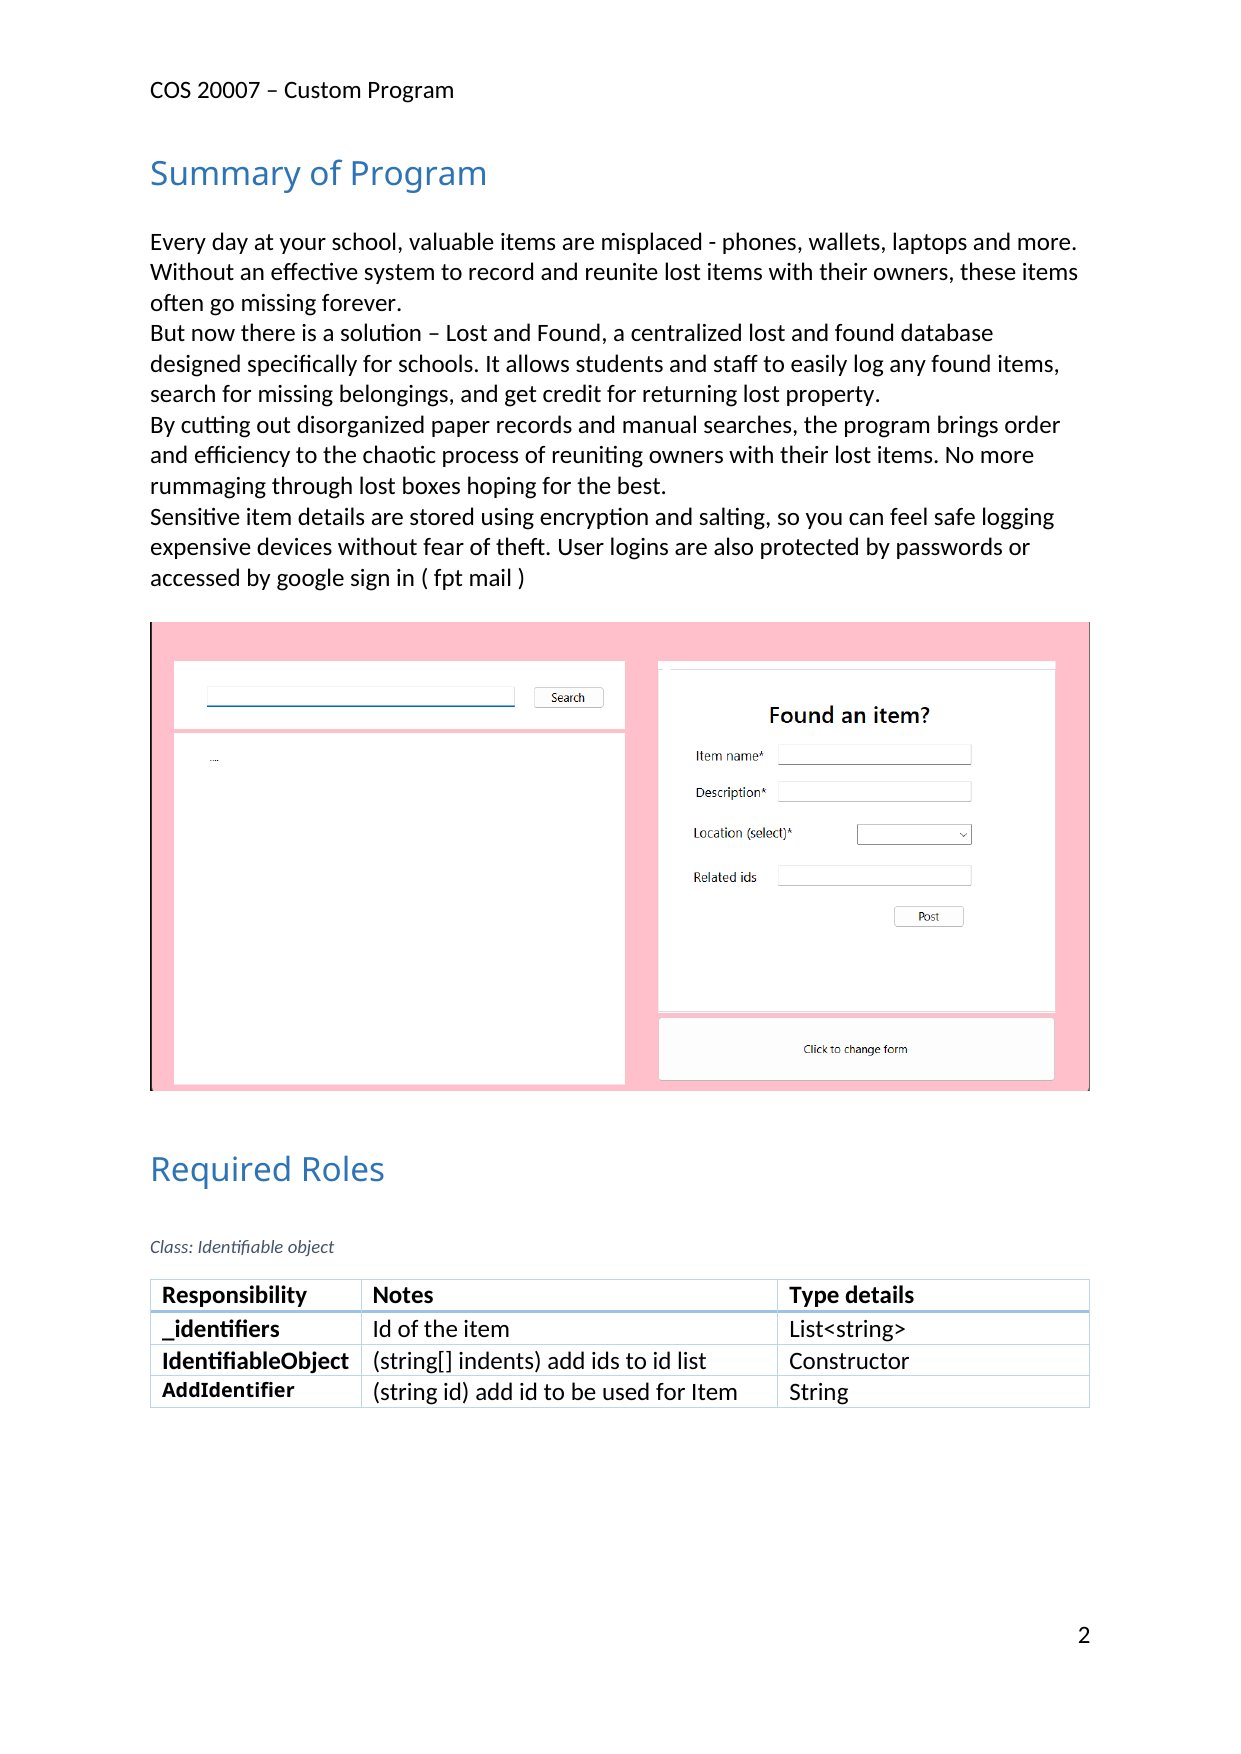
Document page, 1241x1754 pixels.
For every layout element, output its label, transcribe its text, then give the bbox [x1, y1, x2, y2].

text Sensitive item details are stored using encryption and salting, so you can feel safe logging expensive devices without fear of theft. User logins are also protected by passwords or accessed by google sign in ( fpt mail ) [150, 501, 1090, 592]
subtitle Required Roles [150, 1146, 1090, 1191]
table_cell IdentifiableObject [151, 1345, 361, 1375]
table_cell _identifiers [151, 1313, 361, 1344]
text Every day at your school, valuable items are misplaced - phones, wallets, laptops and more. Without an effective system to record and reunite lost items with their owners, these items often go missing forever. [150, 226, 1090, 317]
table_cell (string id) add id to be used for Item [362, 1376, 777, 1407]
text By cutting out disorganized paper records and manual searches, the program brings order and efficiency to the chaotic process of reuniting owners with their lost items. No more rummaging through lost boxes hoping for the best. [150, 409, 1090, 501]
picture [150, 622, 1090, 1091]
table_cell String [778, 1376, 1089, 1407]
table_cell (string[] indents) add ids to id list [362, 1345, 777, 1375]
table_header Notes [362, 1280, 777, 1310]
text But now there is a solution – Lost and Found, a centralized lost and found database designed specifically for schools. It allows students and staff to easily log any found items, search for missing belongings, and get credit for returning lost property. [150, 317, 1090, 409]
table_header Type details [778, 1280, 1089, 1310]
table_cell Constructor [778, 1345, 1089, 1375]
table_cell List<string> [778, 1313, 1089, 1344]
table_cell Id of the item [362, 1313, 777, 1344]
subtitle Summary of Program [150, 150, 1090, 195]
text Class: Identifiable object [150, 1235, 1090, 1258]
table_cell AddIdentifier [151, 1376, 361, 1407]
table_header Responsibility [151, 1280, 361, 1310]
